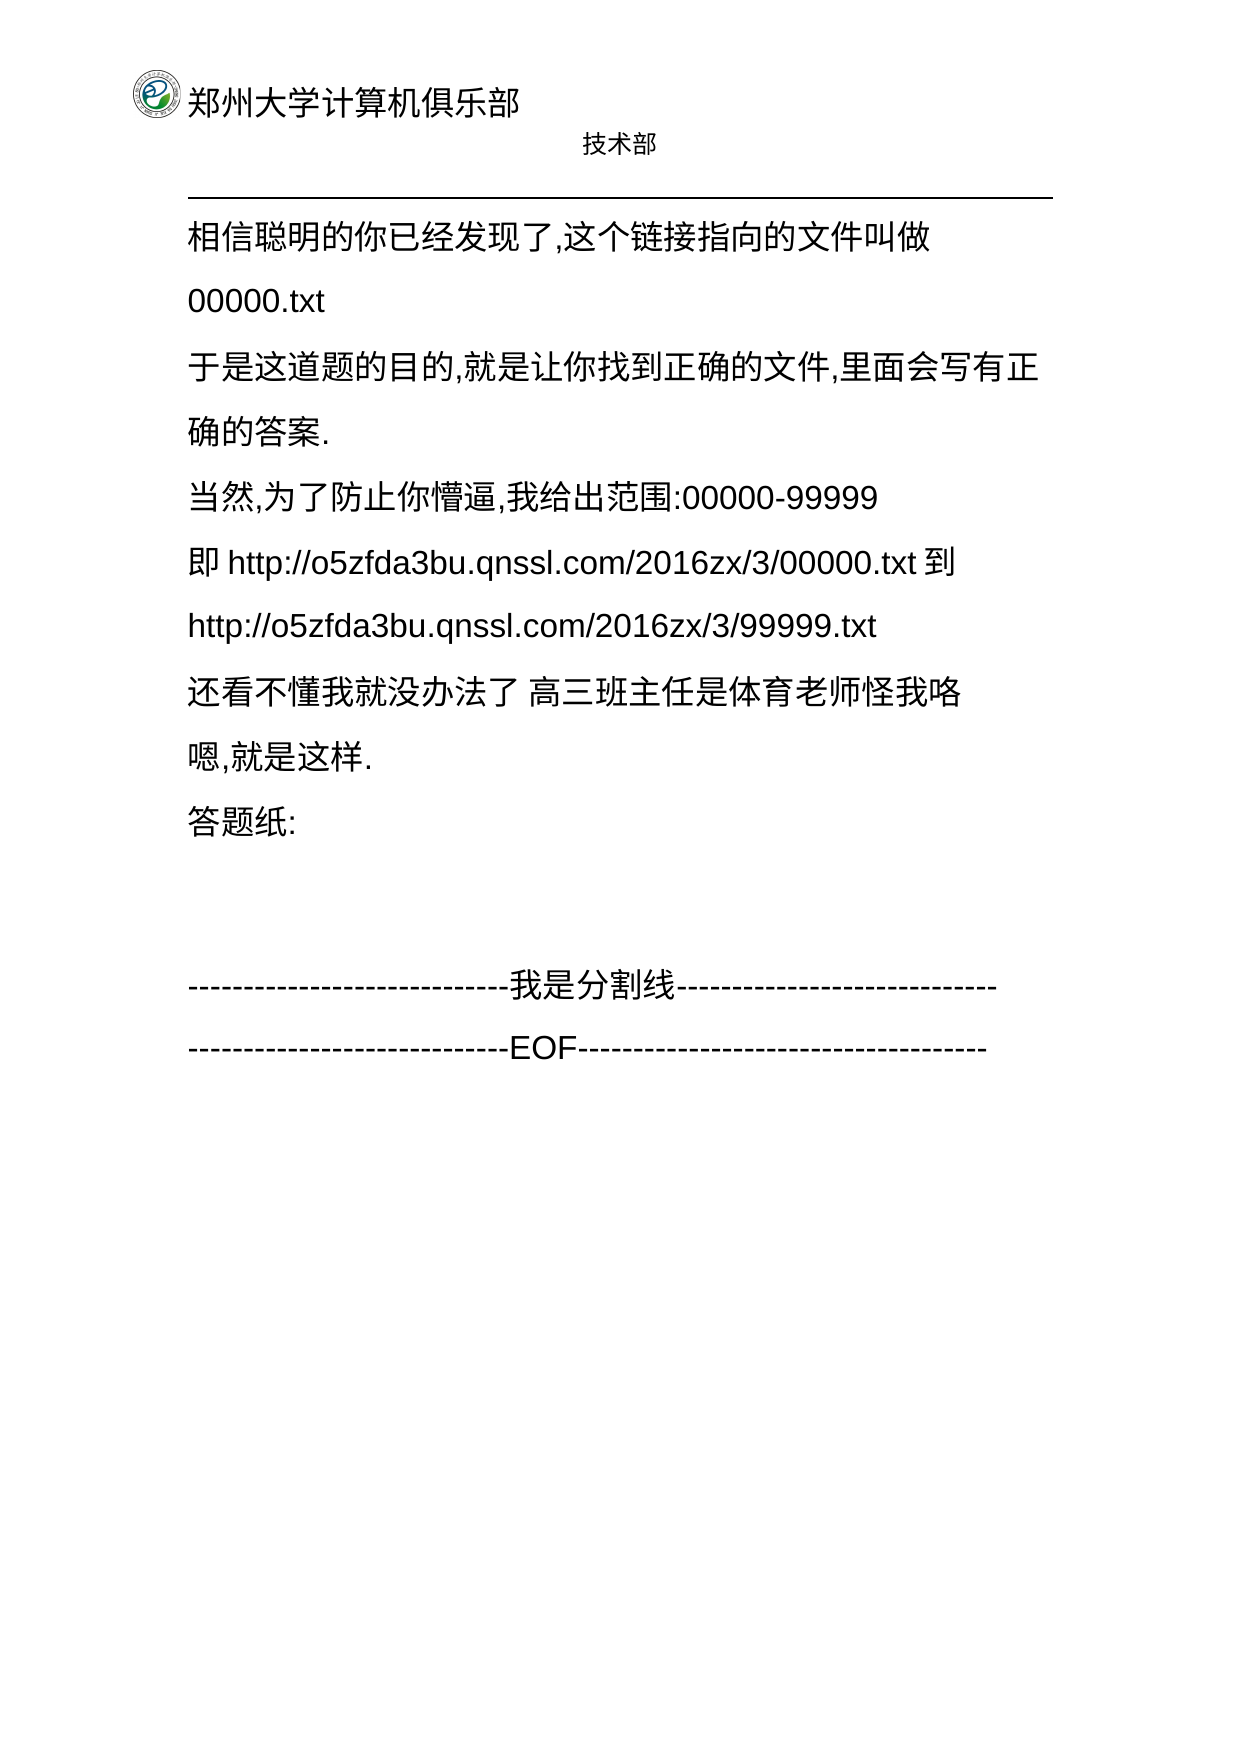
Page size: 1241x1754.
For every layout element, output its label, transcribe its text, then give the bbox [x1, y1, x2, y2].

text -----------------------------EOF------------------------------------- [187, 1015, 1053, 1080]
text 于是这道题的目的,就是让你找到正确的文件,里面会写有正确的答案. [187, 333, 1053, 463]
text 还看不懂我就没办法了 高三班主任是体育老师怪我咯 [187, 658, 1053, 723]
picture [133, 70, 181, 118]
text 当然,为了防止你懵逼,我给出范围:00000-99999 [187, 463, 1053, 528]
text 相信聪明的你已经发现了,这个链接指向的文件叫做00000.txt [187, 203, 1053, 333]
text -----------------------------我是分割线----------------------------- [187, 950, 1053, 1015]
text 嗯,就是这样. [187, 723, 1053, 788]
text 即http://o5zfda3bu.qnssl.com/2016zx/3/00000.txt到http://o5zfda3bu.qnssl.com/2016zx/3/99999.txt [187, 528, 1053, 658]
text 答题纸: [187, 788, 1053, 853]
